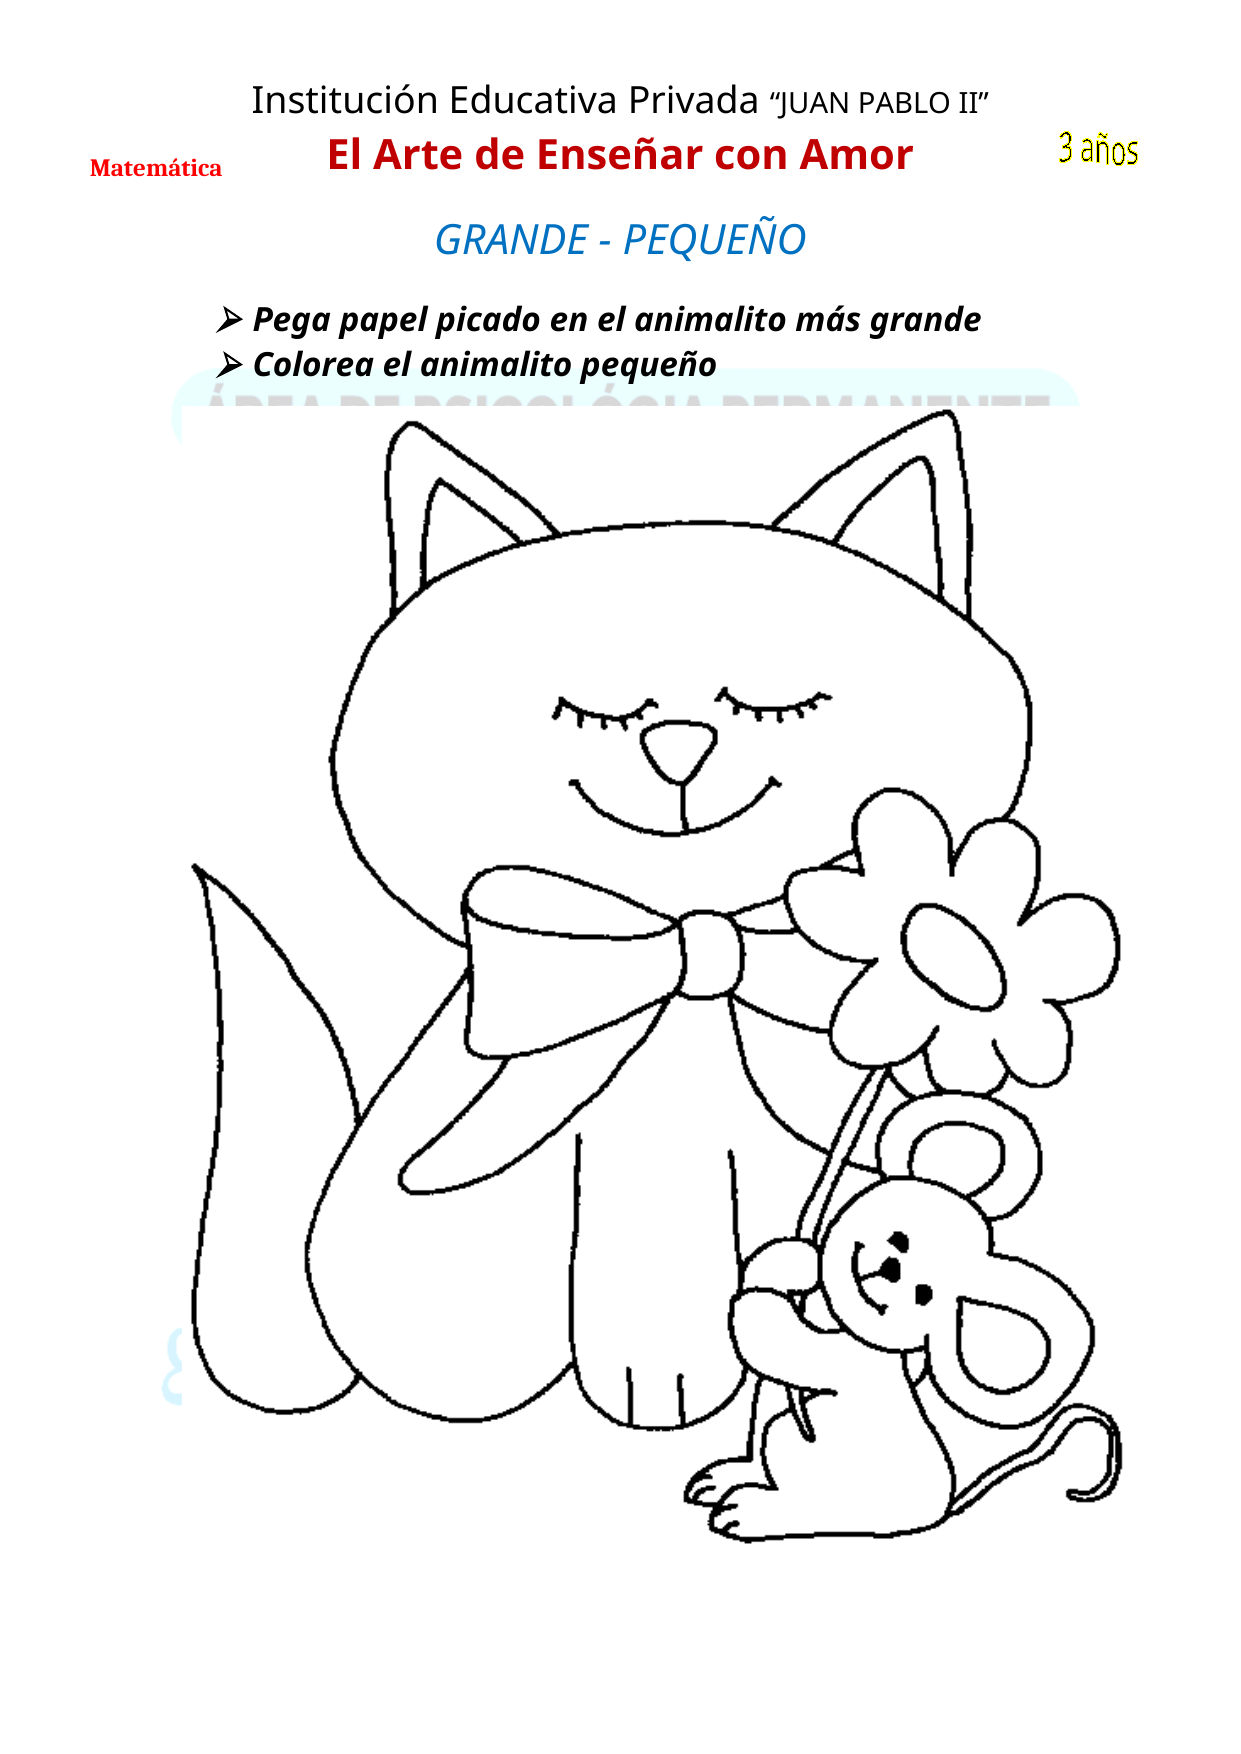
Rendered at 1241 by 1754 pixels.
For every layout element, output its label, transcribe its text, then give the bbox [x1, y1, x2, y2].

picture [180, 406, 1143, 1550]
list Pega papel picado en el animalito más grande [215, 296, 1063, 341]
text GRANDE - PEQUEÑO [177, 209, 1063, 266]
list Colorea el animalito pequeño [215, 341, 1063, 386]
